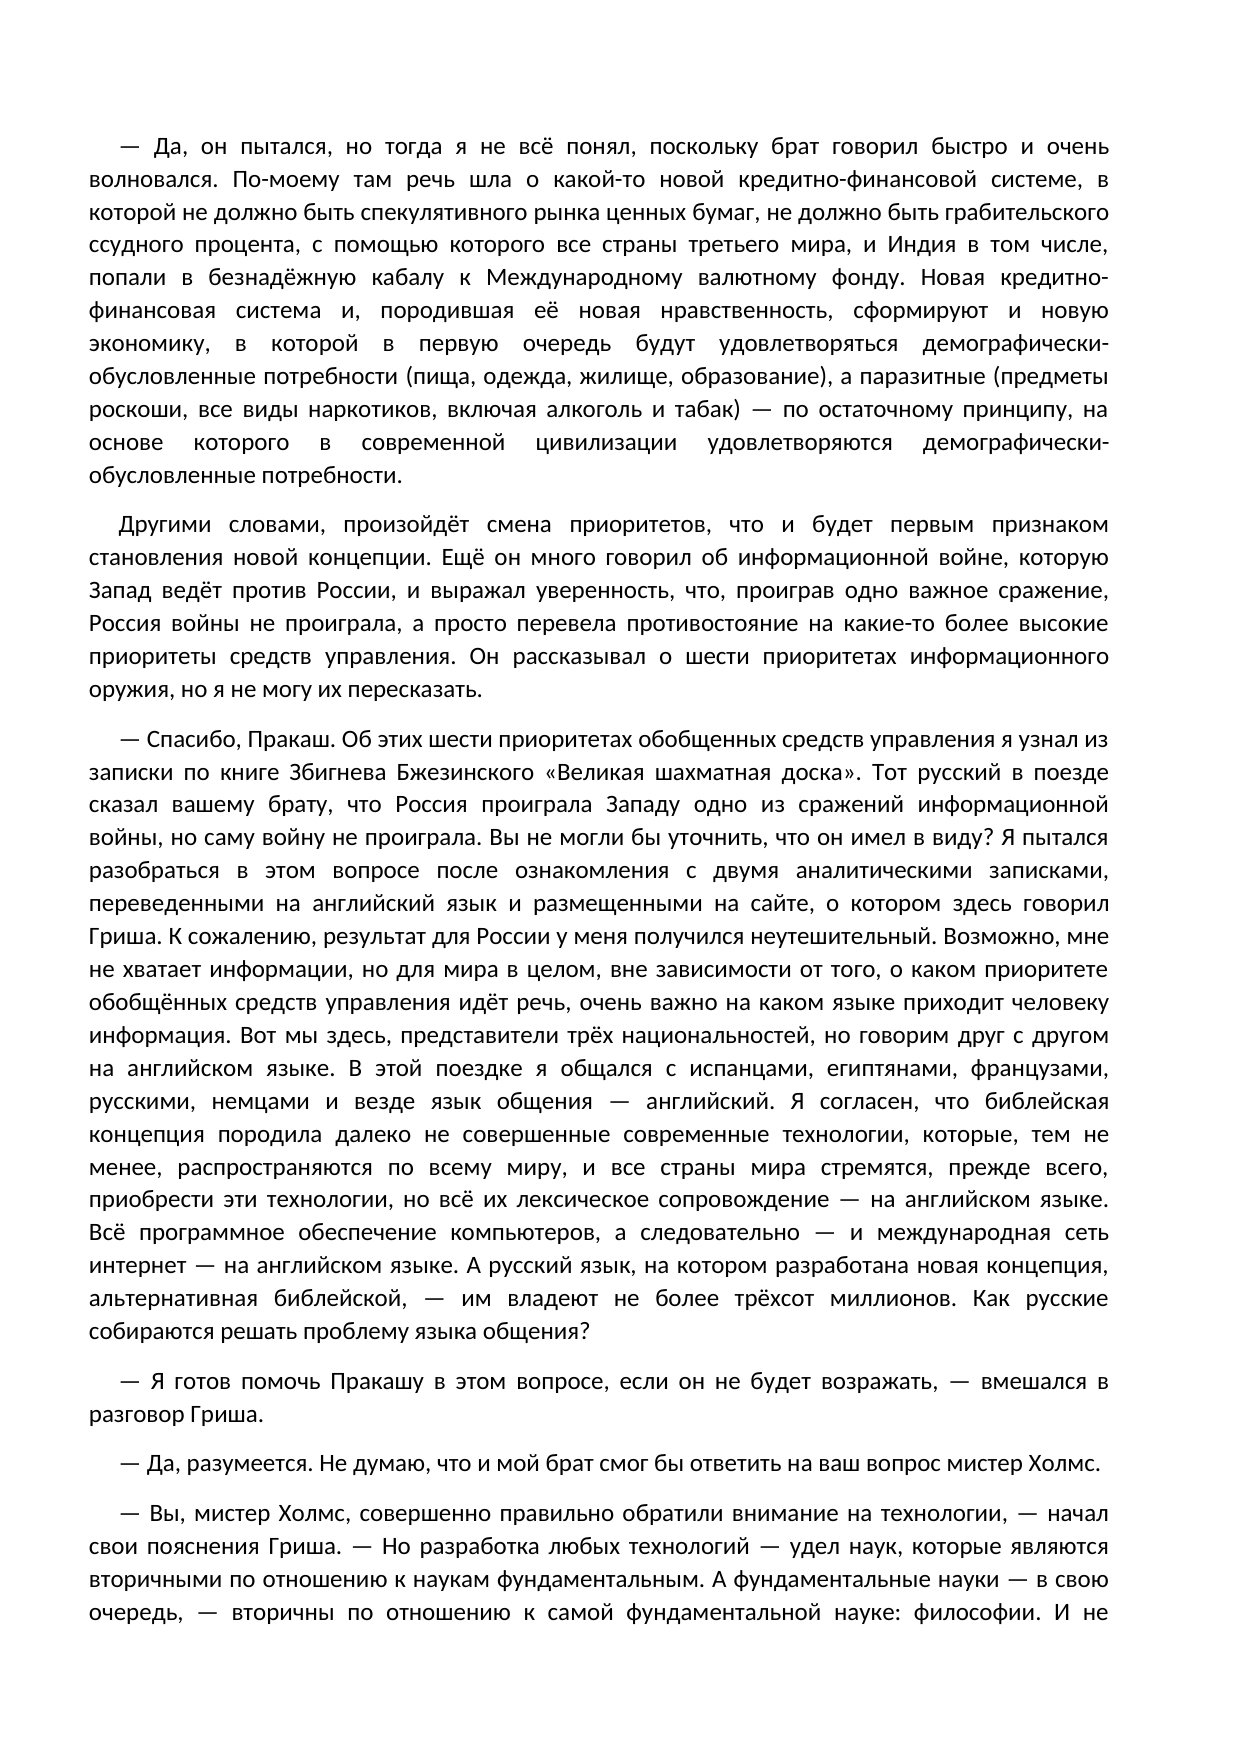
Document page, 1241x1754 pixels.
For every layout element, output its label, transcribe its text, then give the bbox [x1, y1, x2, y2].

text Другими словами, произойдёт смена приоритетов, что и будет первым признаком становления новой концепции. Ещё он много говорил об информационной войне, которую Запад ведёт против России, и выражал уверенность, что, проиграв одно важное сражение, Россия войны не проиграла, а просто перевела противостояние на какие-то более высокие приоритеты средств управления. Он рассказывал о шести приоритетах информационного оружия, но я не могу их пересказать. [89, 508, 1110, 704]
text — Да, разумеется. Не думаю, что и мой брат смог бы ответить на ваш вопрос мистер Холмс. [89, 1447, 1110, 1478]
text — Спасибо, Пракаш. Об этих шести приоритетах обобщенных средств управления я узнал из записки по книге Збигнева Бжезинского «Великая шахматная доска». Тот русский в поезде сказал вашему брату, что Россия проиграла Западу одно из сражений информационной войны, но саму войну не проиграла. Вы не могли бы уточнить, что он имел в виду? Я пытался разобраться в этом вопросе после ознакомления с двумя аналитическими записками, переведенными на английский язык и размещенными на сайте, о котором здесь говорил Гриша. К сожалению, результат для России у меня получился неутешительный. Возможно, мне не хватает информации, но для мира в целом, вне зависимости от того, о каком приоритете обобщённых средств управления идёт речь, очень важно на каком языке приходит человеку информация. Вот мы здесь, представители трёх национальностей, но говорим друг с другом на английском языке. В этой поездке я общался с испанцами, египтянами, французами, русскими, немцами и везде язык общения — английский. Я согласен, что библейская концепция породила далеко не совершенные современные технологии, которые, тем не менее, распространяются по всему миру, и все страны мира стремятся, прежде всего, приобрести эти технологии, но всё их лексическое сопровождение — на английском языке. Всё программное обеспечение компьютеров, а следовательно — и международная сеть интернет — на английском языке. А русский язык, на котором разработана новая концепция, альтернативная библейской, — им владеют не более трёхсот миллионов. Как русские собираются решать проблему языка общения? [89, 723, 1110, 1346]
text — Да, он пытался, но тогда я не всё понял, поскольку брат говорил быстро и очень волновался. По-моему там речь шла о какой-то новой кредитно-финансовой системе, в которой не должно быть спекулятивного рынка ценных бумаг, не должно быть грабительского ссудного процента, с помощью которого все страны третьего мира, и Индия в том числе, попали в безнадёжную кабалу к Международному валютному фонду. Новая кредитно-финансовая система и, породившая её новая нравственность, сформируют и новую экономику, в которой в первую очередь будут удовлетворяться демографически-обусловленные потребности (пища, одежда, жилище, образование), а паразитные (предметы роскоши, все виды наркотиков, включая алкоголь и табак) — по остаточному принципу, на основе которого в современной цивилизации удовлетворяются демографически-обусловленные потребности. [89, 130, 1110, 489]
text — Я готов помочь Пракашу в этом вопросе, если он не будет возражать, — вмешался в разговор Гриша. [89, 1365, 1110, 1428]
